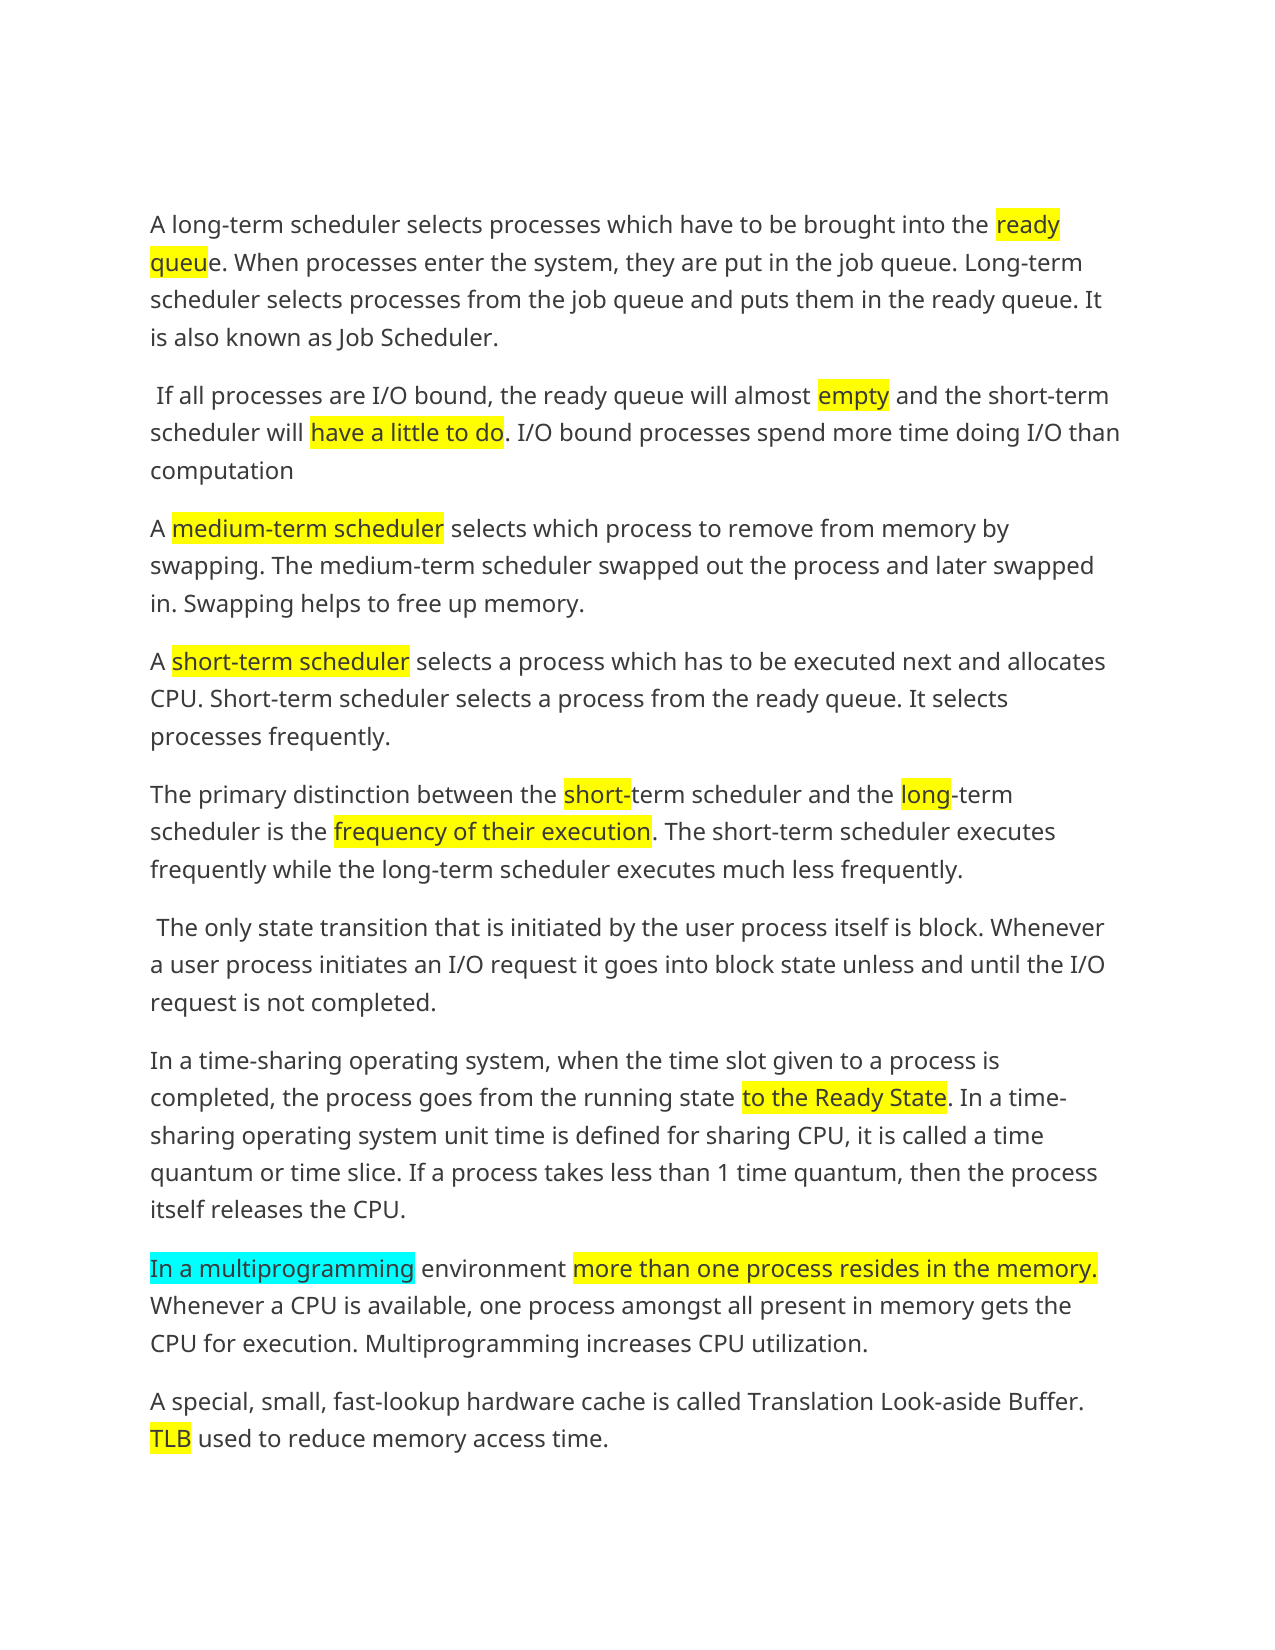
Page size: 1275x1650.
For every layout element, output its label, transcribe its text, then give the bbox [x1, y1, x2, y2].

text In a multiprogramming environment more than one process resides in the memory. Whenever a CPU is available, one process amongst all present in memory gets the CPU for execution. Multiprogramming increases CPU utilization. [150, 1252, 1125, 1359]
text A medium-term scheduler selects which process to remove from memory by swapping. The medium-term scheduler swapped out the process and later swapped in. Swapping helps to free up memory. [150, 512, 1125, 619]
text In a time-sharing operating system, when the time slot given to a process is completed, the process goes from the running state to the Ready State. In a time-sharing operating system unit time is defined for sharing CPU, it is called a time quantum or time slice. If a process takes less than 1 time quantum, then the process itself releases the CPU. [150, 1044, 1125, 1226]
text A long-term scheduler selects processes which have to be brought into the ready queue. When processes enter the system, they are put in the job queue. Long-term scheduler selects processes from the job queue and puts them in the ready queue. It is also known as Job Scheduler. [150, 208, 1125, 353]
text The only state transition that is initiated by the user process itself is block. Whenever a user process initiates an I/O request it goes into block state unless and until the I/O request is not completed. [150, 911, 1125, 1018]
text A short-term scheduler selects a process which has to be executed next and allocates CPU. Short-term scheduler selects a process from the ready queue. It selects processes frequently. [150, 645, 1125, 752]
text A special, small, fast-lookup hardware cache is called Translation Look-aside Buffer. TLB used to reduce memory access time. [150, 1384, 1125, 1454]
text If all processes are I/O bound, the ready queue will almost empty and the short-term scheduler will have a little to do. I/O bound processes spend more time doing I/O than computation [150, 379, 1125, 486]
text The primary distinction between the short-term scheduler and the long-term scheduler is the frequency of their execution. The short-term scheduler executes frequently while the long-term scheduler executes much less frequently. [150, 778, 1125, 885]
